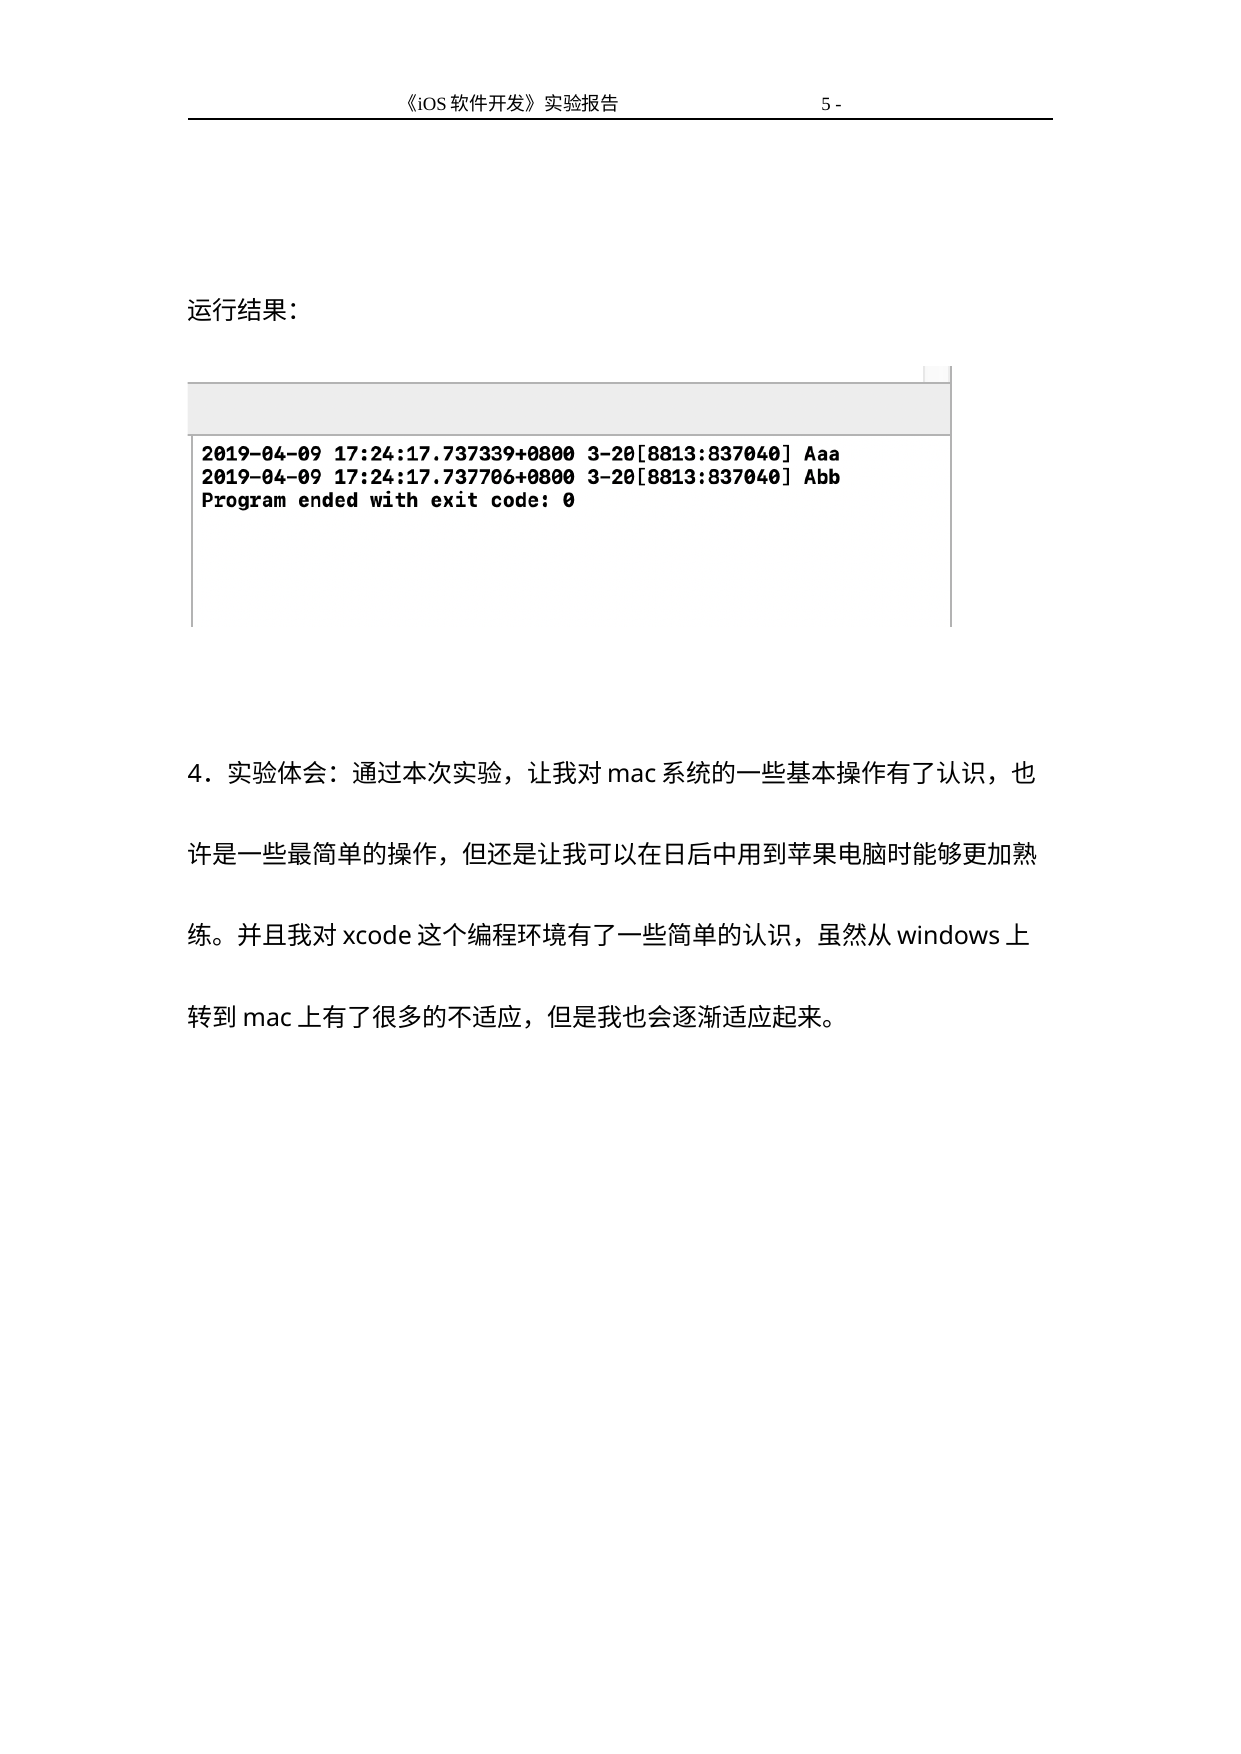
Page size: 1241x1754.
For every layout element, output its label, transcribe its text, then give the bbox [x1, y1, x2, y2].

picture [187, 366, 953, 627]
text 4．实验体会：通过本次实验，让我对mac系统的一些基本操作有了认识，也许是一些最简单的操作，但还是让我可以在日后中用到苹果电脑时能够更加熟练。并且我对xcode这个编程环境有了一些简单的认识，虽然从windows上转到mac上有了很多的不适应，但是我也会逐渐适应起来。 [187, 739, 1053, 1048]
text 运行结果： [187, 276, 1053, 341]
